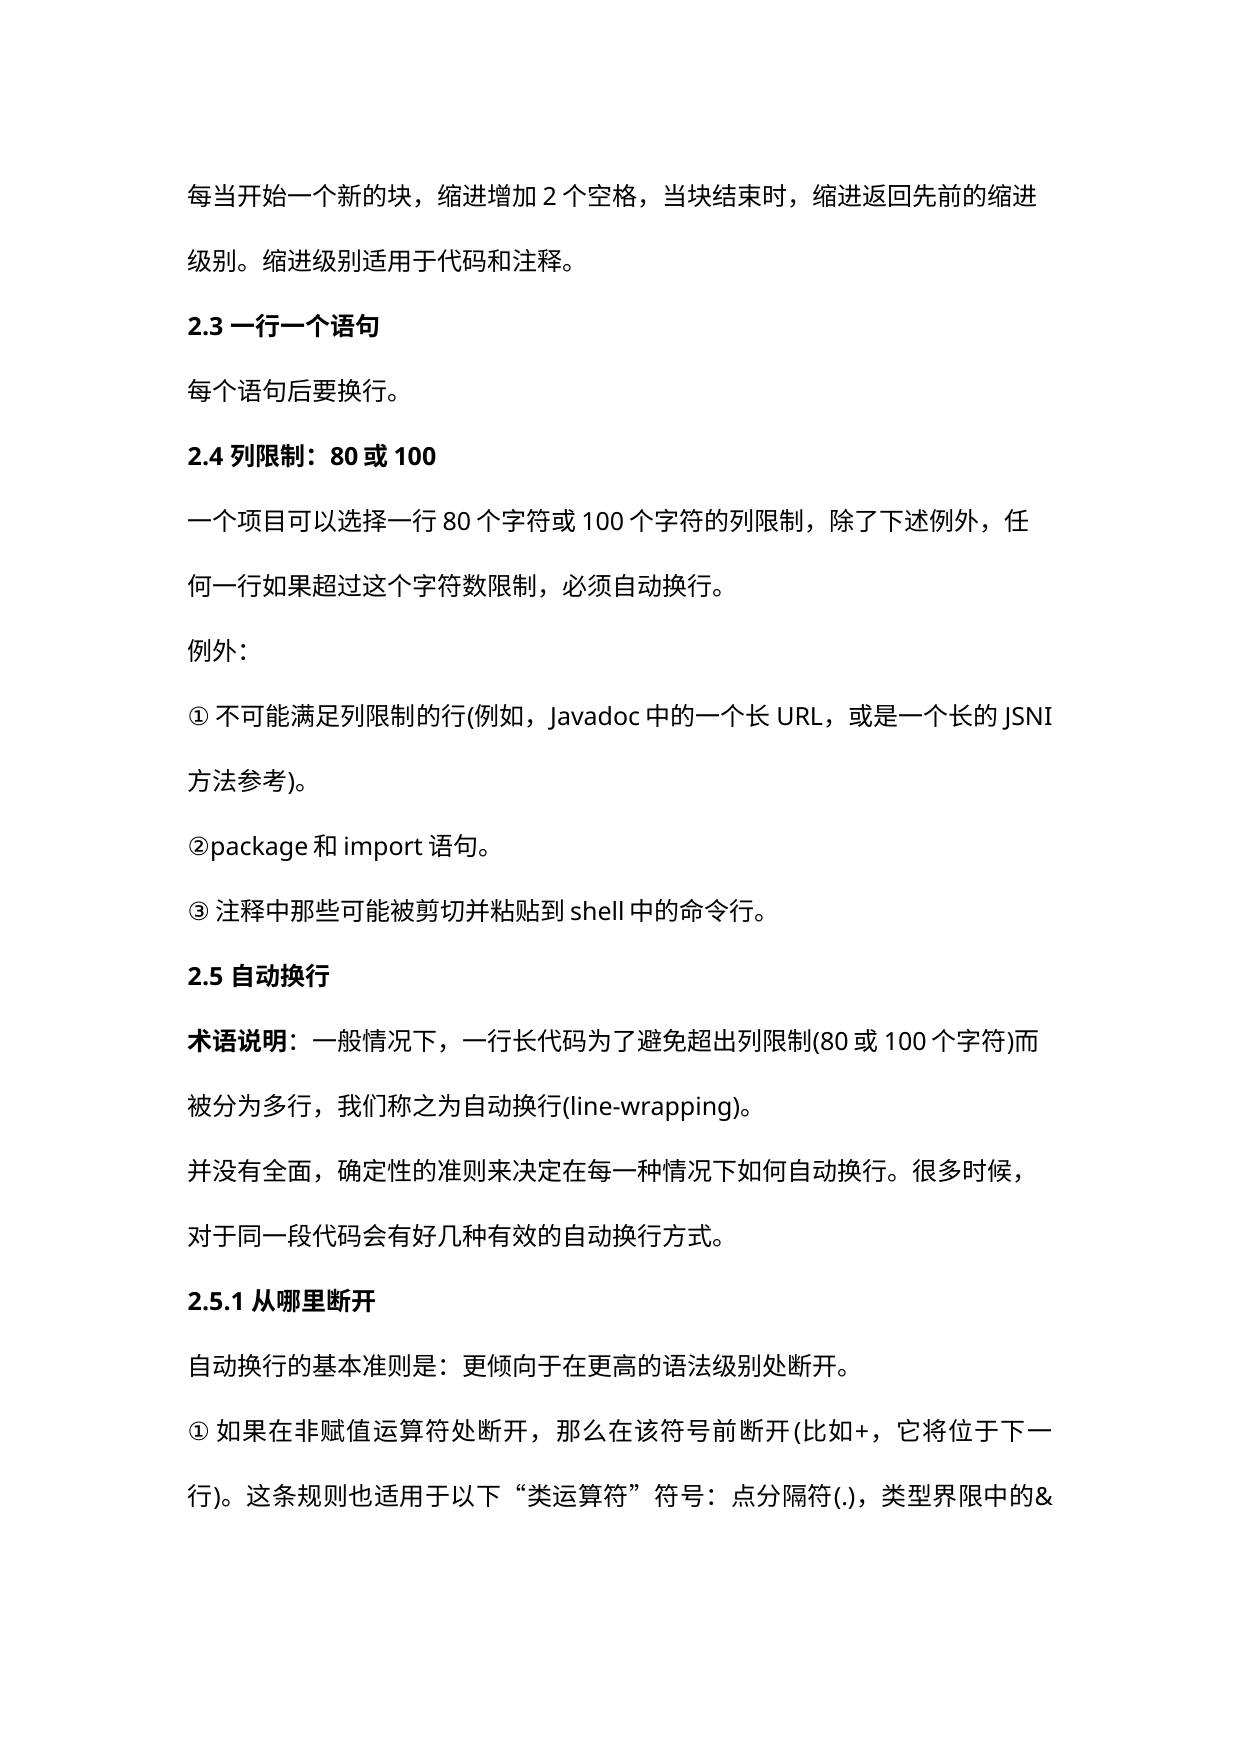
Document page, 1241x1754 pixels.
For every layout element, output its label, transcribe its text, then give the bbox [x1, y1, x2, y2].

subtitle 2.5.1 从哪里断开 [187, 1267, 1053, 1332]
text 并没有全面，确定性的准则来决定在每一种情况下如何自动换行。很多时候，对于同一段代码会有好几种有效的自动换行方式。 [187, 1137, 1053, 1267]
list ②package和import语句。 [187, 812, 1053, 877]
list ③注释中那些可能被剪切并粘贴到shell中的命令行。 [187, 877, 1053, 942]
list ①不可能满足列限制的行(例如，Javadoc中的一个长URL，或是一个长的JSNI方法参考)。 [187, 682, 1053, 812]
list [187, 1397, 1053, 1527]
subtitle 2.3 一行一个语句 [187, 292, 1053, 357]
subtitle 2.4 列限制：80或100 [187, 422, 1053, 487]
subtitle 2.5 自动换行 [187, 942, 1053, 1007]
text 术语说明：一般情况下，一行长代码为了避免超出列限制(80或100个字符)而被分为多行，我们称之为自动换行(line-wrapping)。 [187, 1007, 1053, 1137]
text 一个项目可以选择一行80个字符或100个字符的列限制，除了下述例外，任何一行如果超过这个字符数限制，必须自动换行。 [187, 487, 1053, 617]
text 每当开始一个新的块，缩进增加2个空格，当块结束时，缩进返回先前的缩进级别。缩进级别适用于代码和注释。 [187, 162, 1053, 292]
text 每个语句后要换行。 [187, 357, 1053, 422]
text 例外： [187, 617, 1053, 682]
text 自动换行的基本准则是：更倾向于在更高的语法级别处断开。 [187, 1332, 1053, 1397]
